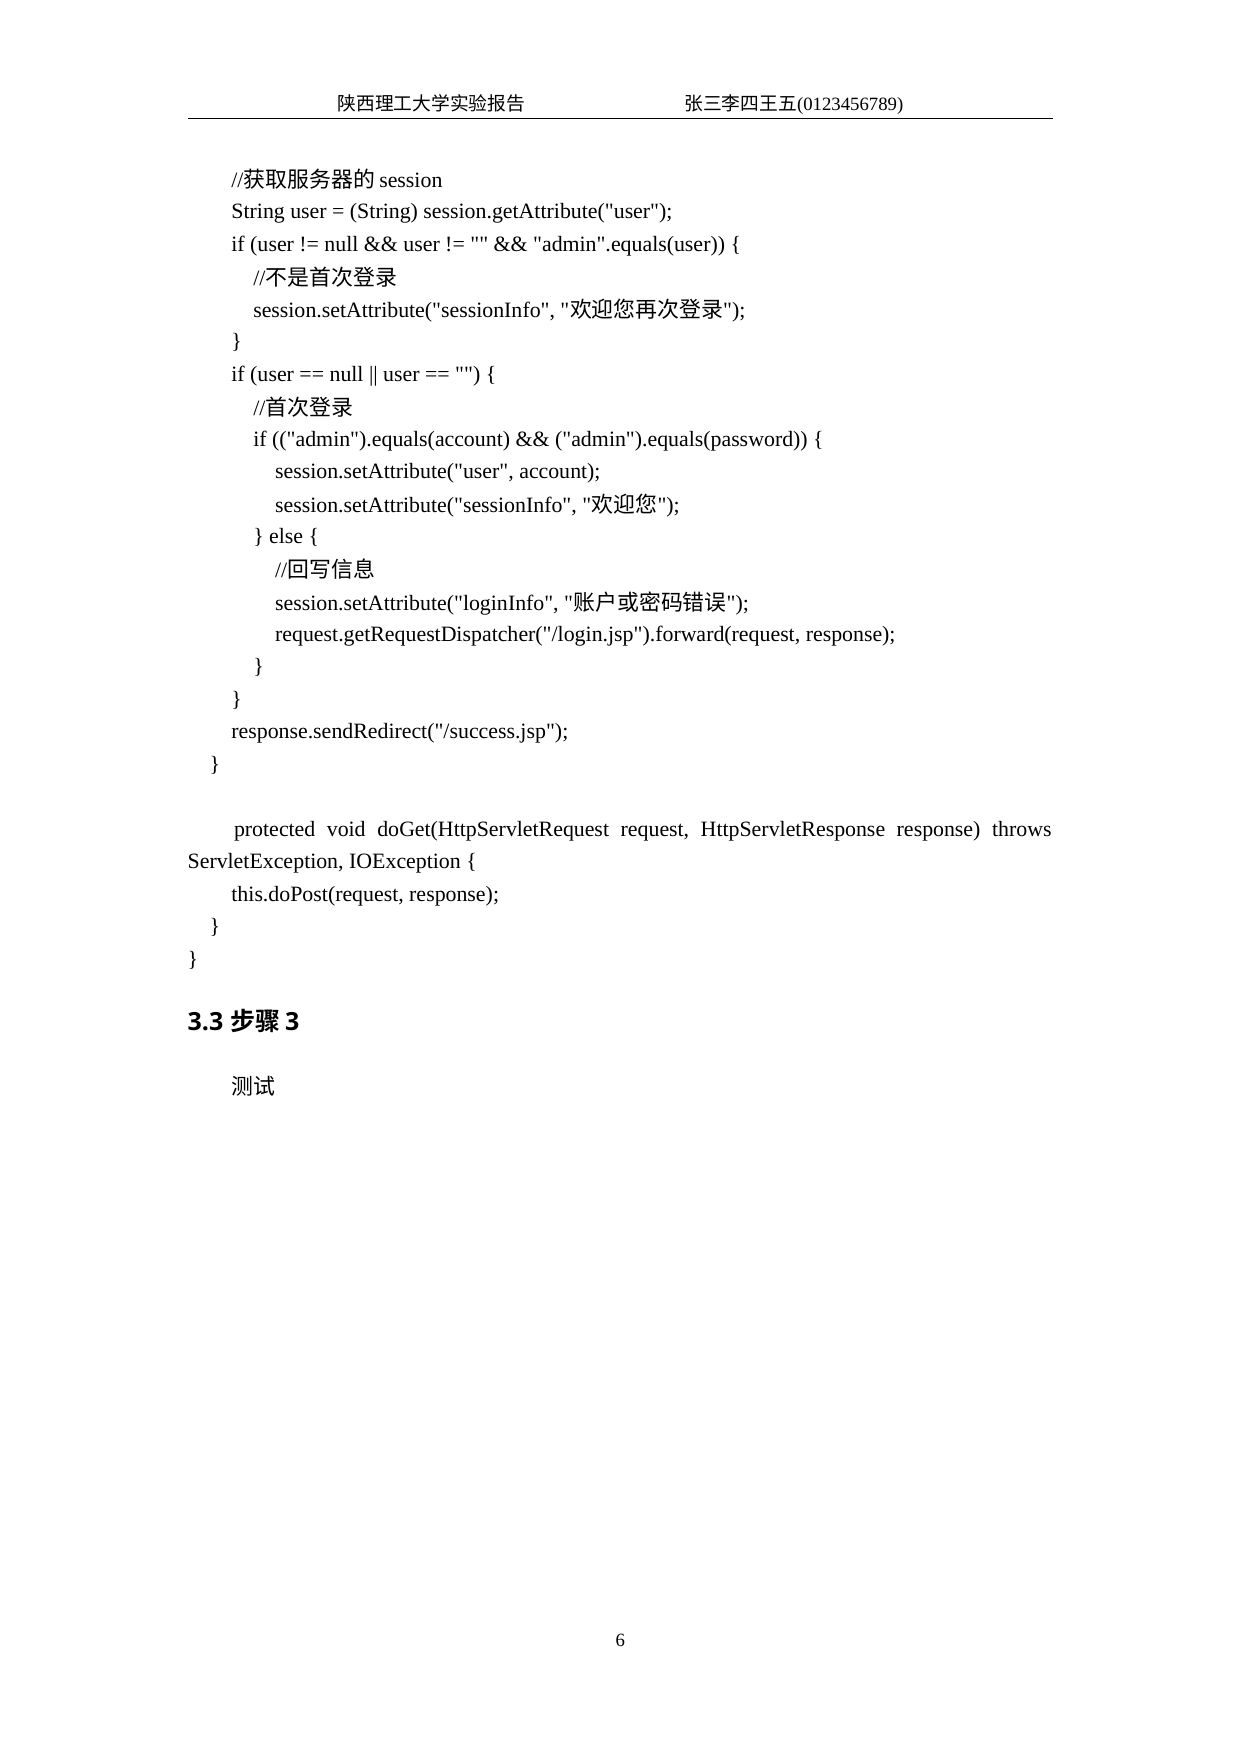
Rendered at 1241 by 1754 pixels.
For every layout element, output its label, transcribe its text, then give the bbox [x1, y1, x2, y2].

text session.setAttribute("sessionInfo", "欢迎您再次登录"); [187, 292, 1053, 324]
text } [187, 909, 1053, 942]
text session.setAttribute("sessionInfo", "欢迎您"); [187, 487, 1053, 519]
text //首次登录 [187, 389, 1053, 422]
text response.sendRedirect("/success.jsp"); [187, 714, 1053, 747]
text } else { [187, 519, 1053, 552]
text if (user == null || user == "") { [187, 357, 1053, 389]
text if (user != null && user != "" && "admin".equals(user)) { [187, 227, 1053, 259]
text } [187, 682, 1053, 714]
text protected void doGet(HttpServletRequest request, HttpServletResponse response) throws ServletException, IOException { [187, 812, 1053, 877]
text } [187, 747, 1053, 779]
text 测试 [187, 1068, 1053, 1101]
text String user = (String) session.getAttribute("user"); [187, 194, 1053, 227]
text //不是首次登录 [187, 259, 1053, 292]
text } [187, 324, 1053, 357]
text request.getRequestDispatcher("/login.jsp").forward(request, response); [187, 617, 1053, 649]
text session.setAttribute("loginInfo", "账户或密码错误"); [187, 584, 1053, 617]
text this.doPost(request, response); [187, 877, 1053, 909]
subtitle 3.3 步骤3 [187, 987, 1053, 1052]
text if (("admin").equals(account) && ("admin").equals(password)) { [187, 422, 1053, 454]
text //获取服务器的session [187, 162, 1053, 194]
text } [187, 649, 1053, 682]
text //回写信息 [187, 552, 1053, 584]
text } [187, 942, 1053, 974]
text session.setAttribute("user", account); [187, 454, 1053, 487]
